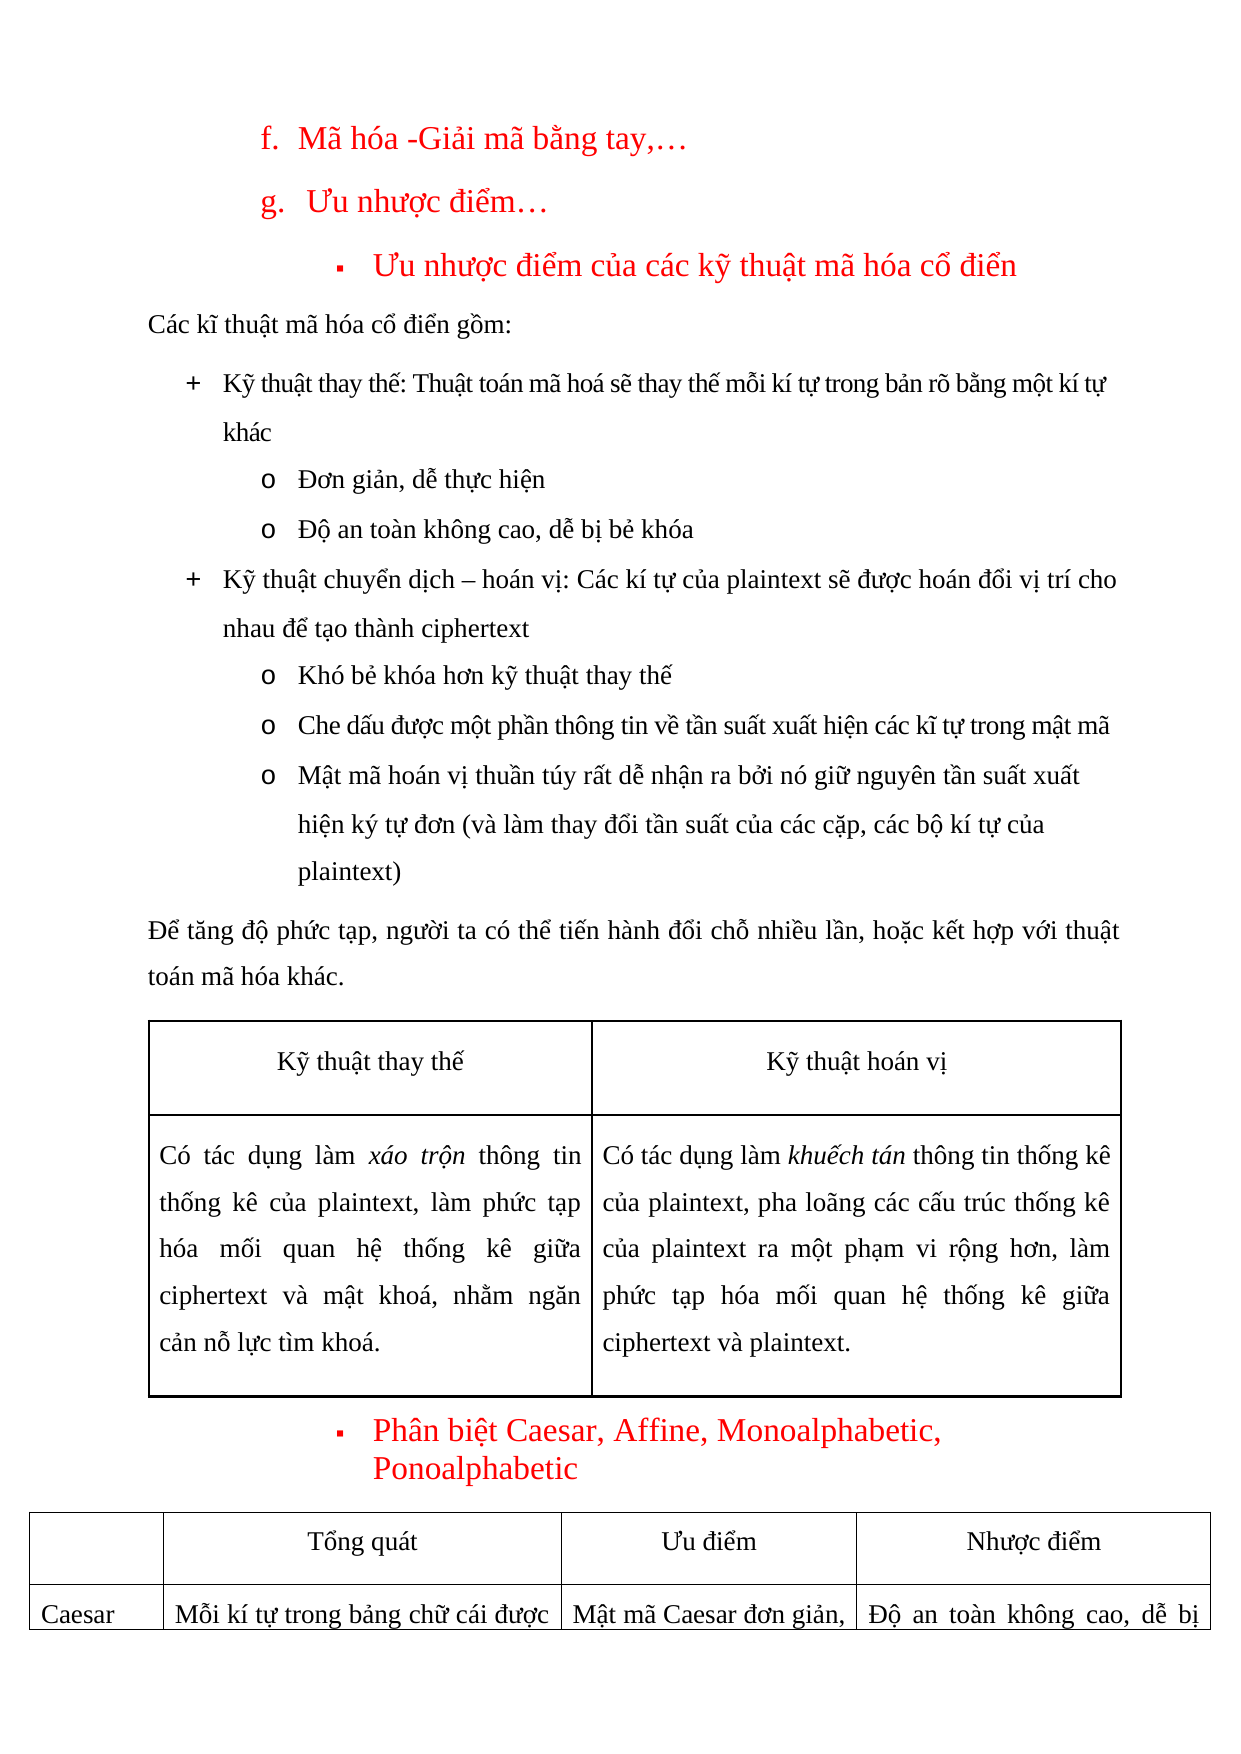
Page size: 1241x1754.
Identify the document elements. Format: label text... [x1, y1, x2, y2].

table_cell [164, 1585, 561, 1629]
list Kỹ thuật chuyển dịch – hoán vị: Các kí tự của plaintext sẽ được hoán đổi vị trí cho nhau để tạo thành ciphertext [185, 563, 1122, 643]
table_header Ưu điểm [562, 1513, 856, 1584]
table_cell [562, 1585, 856, 1629]
list Độ an toàn không cao, dễ bị bẻ khóa [260, 513, 1122, 546]
subtitle Ưu nhược điểm của các kỹ thuật mã hóa cổ điển [335, 245, 1122, 283]
text Các kĩ thuật mã hóa cổ điển gồm: [148, 308, 1122, 339]
table_header Kỹ thuật hoán vị [593, 1022, 1120, 1114]
list Che dấu được một phần thông tin về tần suất xuất hiện các kĩ tự trong mật mã [260, 709, 1122, 742]
table_header [30, 1513, 163, 1584]
table_header Tổng quát [164, 1513, 561, 1584]
table_cell Có tác dụng làm khuếch tán thông tin thống kê của plaintext, pha loãng các cấu trúc thống kê của plaintext ra một phạm vi rộng hơn, làm phức tạp hóa mối quan hệ thống kê giữa ciphertext và plaintext. [593, 1116, 1120, 1395]
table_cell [857, 1585, 1210, 1629]
subtitle Mã hóa -Giải mã bằng tay,… [260, 118, 1122, 156]
list Khó bẻ khóa hơn kỹ thuật thay thế [260, 659, 1122, 692]
list Kỹ thuật thay thế: Thuật toán mã hoá sẽ thay thế mỗi kí tự trong bản rõ bằng một kí tự khác [185, 367, 1122, 447]
subtitle Phân biệt Caesar, Affine, Monoalphabetic, Ponoalphabetic [335, 1410, 1122, 1487]
subtitle Ưu nhược điểm… [260, 181, 1122, 220]
table_header Kỹ thuật thay thế [150, 1022, 591, 1114]
table_cell Có tác dụng làm xáo trộn thông tin thống kê của plaintext, làm phức tạp hóa mối quan hệ thống kê giữa ciphertext và mật khoá, nhằm ngăn cản nỗ lực tìm khoá. [150, 1116, 591, 1395]
list Đơn giản, dễ thực hiện [260, 463, 1122, 496]
list Mật mã hoán vị thuần túy rất dễ nhận ra bởi nó giữ nguyên tần suất xuất hiện ký tự đơn (và làm thay đổi tần suất của các cặp, các bộ kí tự của plaintext) [260, 759, 1122, 886]
table_header Nhược điểm [857, 1513, 1210, 1584]
table_cell Caesar [30, 1585, 163, 1629]
text Để tăng độ phức tạp, người ta có thể tiến hành đổi chỗ nhiều lần, hoặc kết hợp với thuật toán mã hóa khác. [148, 914, 1122, 992]
